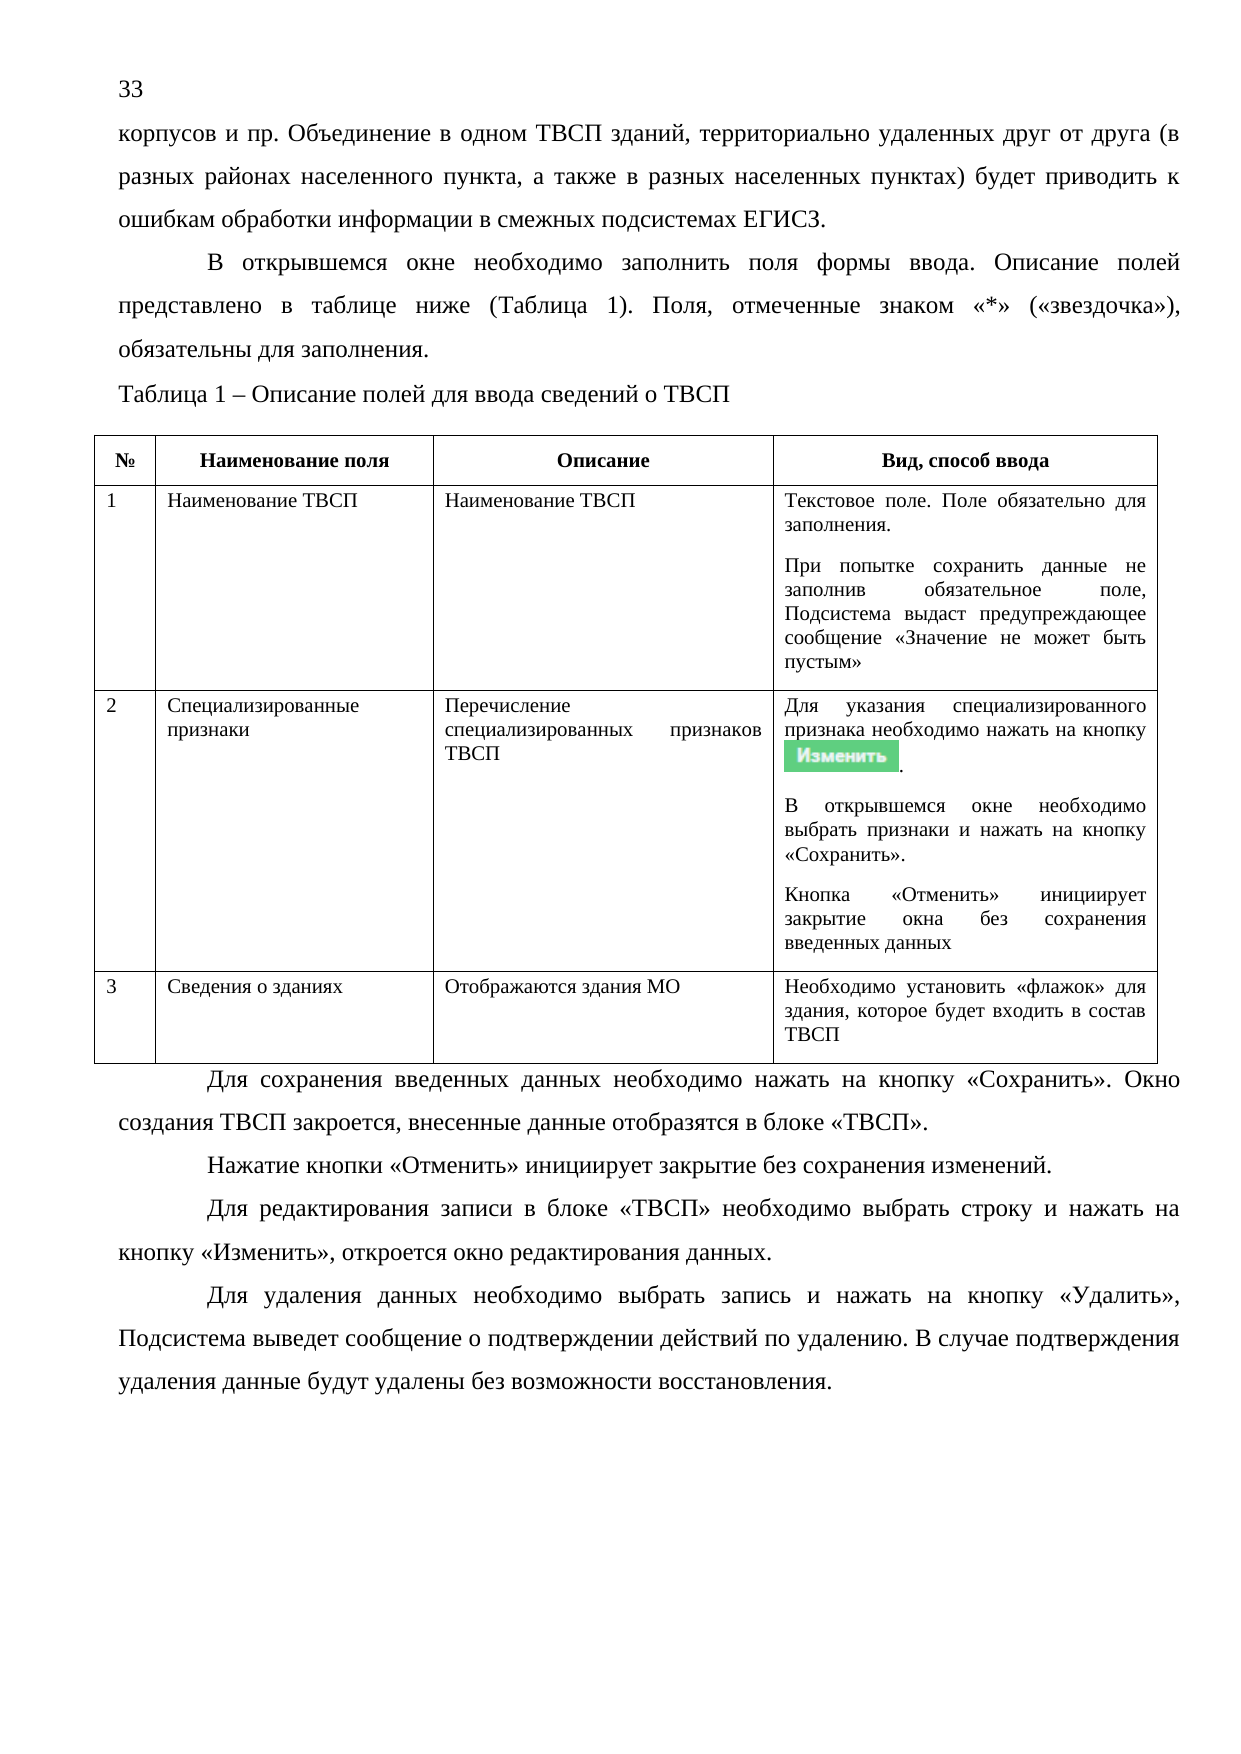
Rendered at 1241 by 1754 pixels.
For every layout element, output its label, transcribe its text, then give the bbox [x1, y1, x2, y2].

table_cell Наименование ТВСП [434, 486, 773, 689]
title Таблица 5 – Описание полей для ввода сведений о ТВСП [118, 379, 1181, 408]
table_cell Специализированные признаки [156, 691, 433, 971]
table_cell 1 [95, 486, 155, 689]
table_cell Перечисление специализированных признаков ТВСП [434, 691, 773, 971]
text Для сохранения введенных данных необходимо нажать на кнопку «Сохранить». Окно создания ТВСП закроется, внесенные данные отобразятся в блоке «ТВСП». [118, 1064, 1181, 1136]
table_cell 2 [95, 691, 155, 971]
table_cell Сведения о зданиях [156, 972, 433, 1063]
table_header Наименование поля [156, 436, 433, 485]
table_cell 3 [95, 972, 155, 1063]
text Нажатие кнопки «Отменить» инициирует закрытие без сохранения изменений. [118, 1150, 1181, 1179]
text Для удаления данных необходимо выбрать запись и нажать на кнопку «Удалить», Подсистема выведет сообщение о подтверждении действий по удалению. В случае подтверждения удаления данные будут удалены без возможности восстановления. [118, 1280, 1181, 1395]
table_header Вид, способ ввода [774, 436, 1157, 485]
picture [784, 740, 899, 772]
table_cell Отображаются здания МО [434, 972, 773, 1063]
table_cell Для указания специализированного признака необходимо нажать на кнопку . В открывшемся окне необходимо выбрать признаки и нажать на кнопку «Сохранить». Кнопка «Отменить» инициирует закрытие окна без сохранения введенных данных [774, 691, 1157, 971]
text В открывшемся окне необходимо заполнить поля формы ввода. Описание полей представлено в таблице ниже (Таблица 5). Поля, отмеченные знаком «*» («звездочка»), обязательны для заполнения. [118, 247, 1181, 362]
table_header Описание [434, 436, 773, 485]
text Для редактирования записи в блоке «ТВСП» необходимо выбрать строку и нажать на кнопку «Изменить», откроется окно редактирования данных. [118, 1193, 1181, 1265]
table_cell Текстовое поле. Поле обязательно для заполнения. При попытке сохранить данные не заполнив обязательное поле, Подсистема выдаст предупреждающее сообщение «Значение не может быть пустым» [774, 486, 1157, 689]
table_header № [95, 436, 155, 485]
table_cell Наименование ТВСП [156, 486, 433, 689]
table_cell Необходимо установить «флажок» для здания, которое будет входить в состав ТВСП [774, 972, 1157, 1063]
